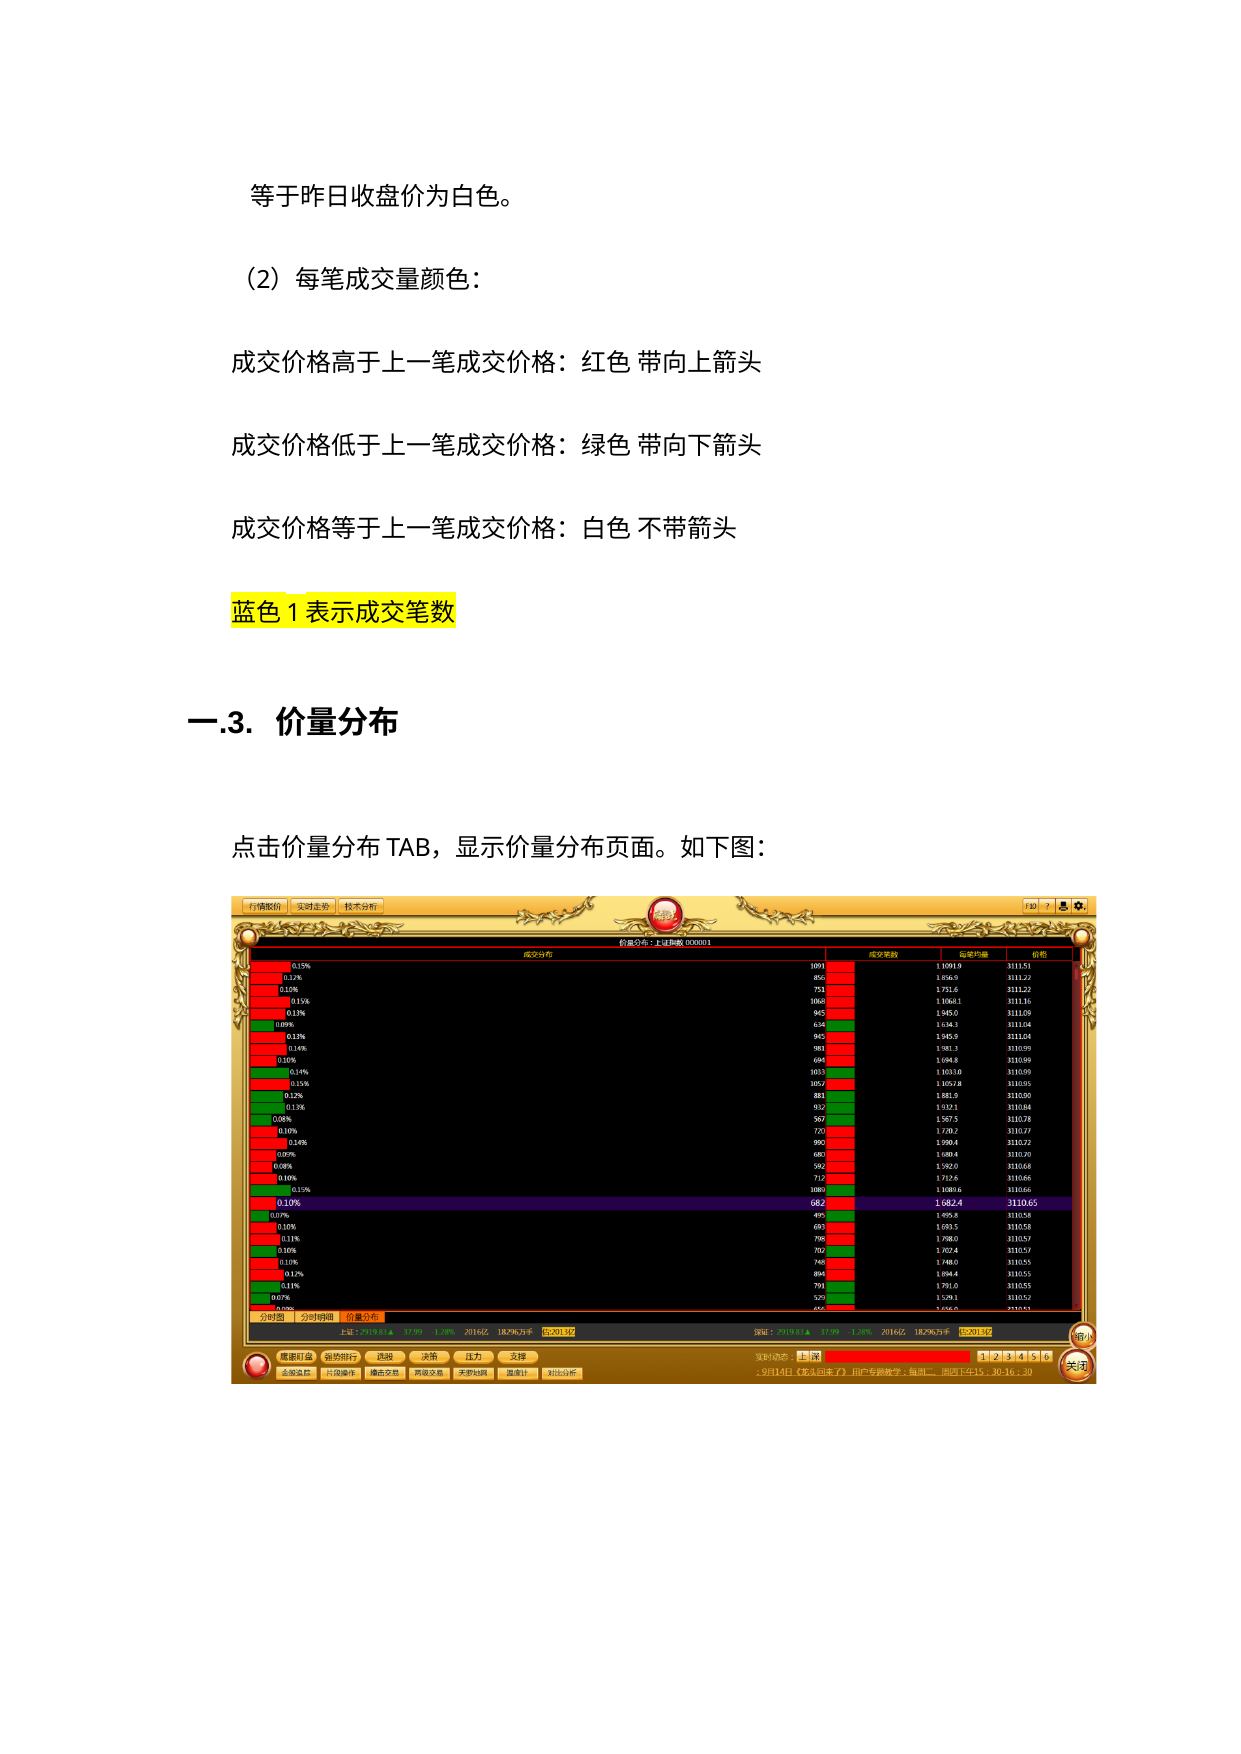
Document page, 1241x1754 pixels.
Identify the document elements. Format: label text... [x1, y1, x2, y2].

text 成交价格高于上一笔成交价格：红色 带向上箭头 [187, 328, 1053, 393]
text 成交价格低于上一笔成交价格：绿色 带向下箭头 [187, 411, 1053, 476]
picture [231, 896, 1097, 1384]
text （2）每笔成交量颜色： [187, 245, 1053, 310]
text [250, 162, 1053, 227]
text 成交价格等于上一笔成交价格：白色 不带箭头 [187, 494, 1053, 559]
text 蓝色1表示成交笔数 [187, 578, 1053, 643]
text 点击价量分布TAB，显示价量分布页面。如下图： [187, 813, 1053, 878]
subtitle 价量分布 [187, 688, 1053, 753]
